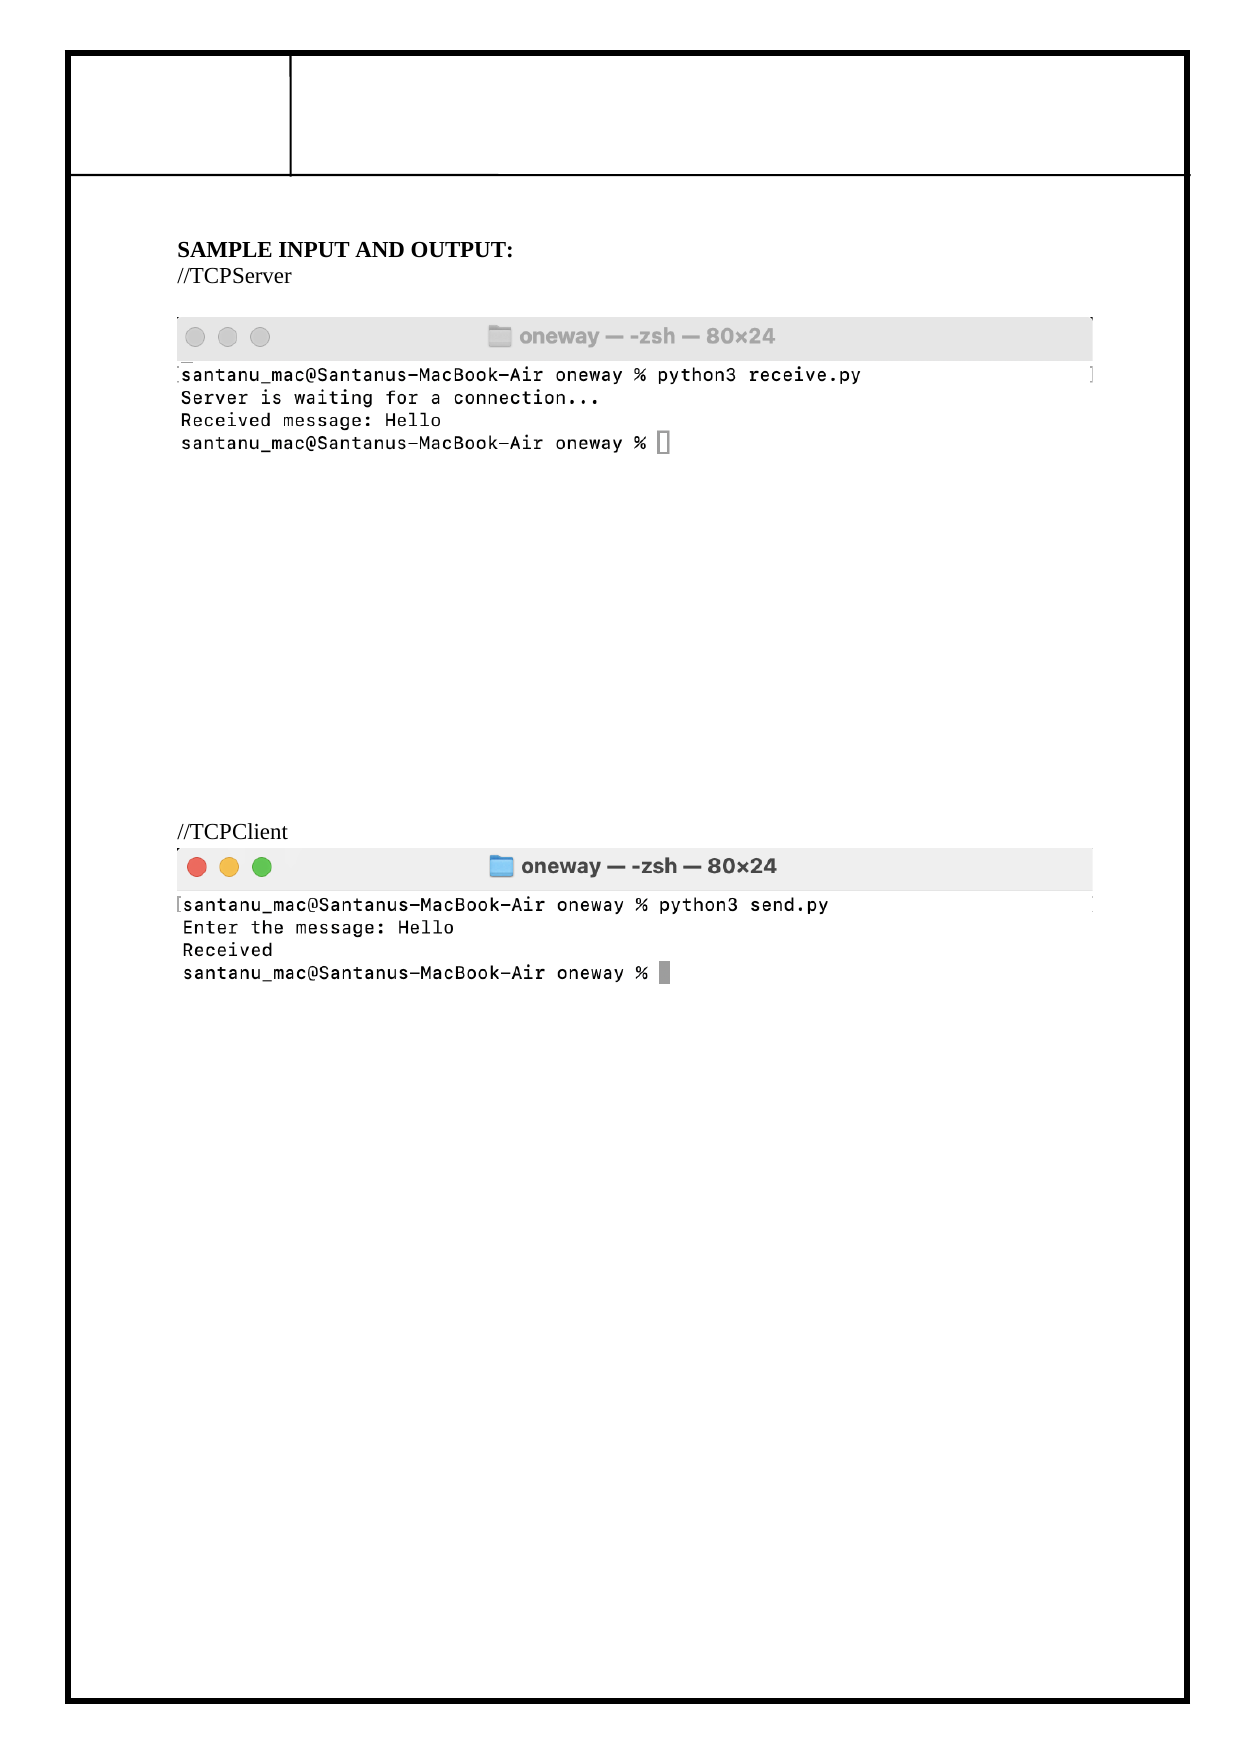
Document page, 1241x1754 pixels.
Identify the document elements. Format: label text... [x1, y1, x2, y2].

picture [177, 317, 1093, 814]
text SAMPLE INPUT AND OUTPUT: [177, 236, 1092, 263]
picture [177, 848, 1093, 1320]
text //TCPServer [177, 263, 1092, 289]
text //TCPClient [177, 818, 1092, 844]
